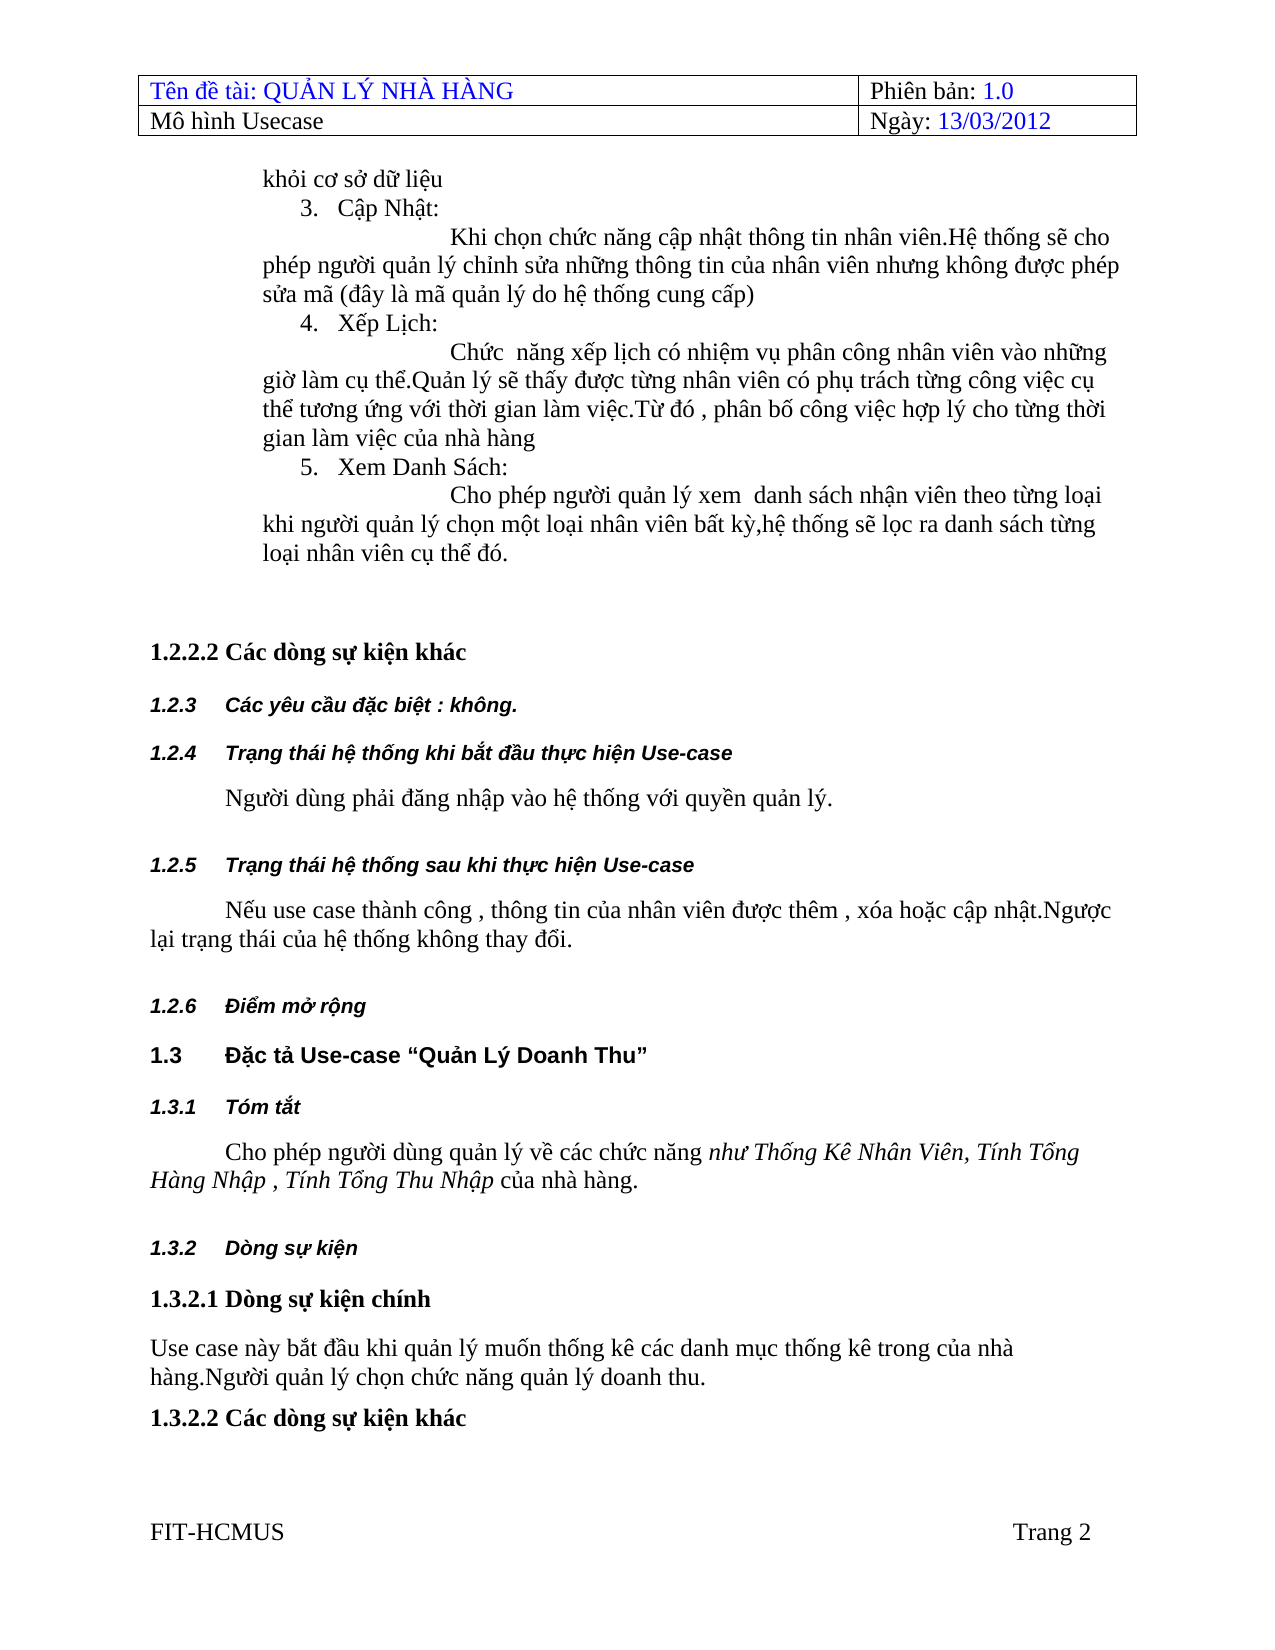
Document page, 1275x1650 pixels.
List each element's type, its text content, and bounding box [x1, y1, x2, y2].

subtitle Dòng sự kiện chính [150, 1284, 1125, 1313]
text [262, 164, 1125, 193]
subtitle Các dòng sự kiện khác [150, 637, 1125, 666]
text Chức năng xếp lịch có nhiệm vụ phân công nhân viên vào những giờ làm cụ thể.Quản lý sẽ thấy được từng nhân viên có phụ trách từng công việc cụ thể tương ứng với thời gian làm việc.Từ đó , phân bố công việc hợp lý cho từng thời gian làm việc của nhà hàng [262, 337, 1125, 452]
list Xem Danh Sách: [300, 452, 1125, 481]
list Cập Nhật: [300, 193, 1125, 222]
text Use case này bắt đầu khi quản lý muốn thống kê các danh mục thống kê trong của nhà hàng.Người quản lý chọn chức năng quản lý doanh thu. [150, 1333, 1125, 1391]
subtitle Các dòng sự kiện khác [150, 1403, 1125, 1432]
list Xếp Lịch: [300, 308, 1125, 337]
text Cho phép người quản lý xem danh sách nhận viên theo từng loại khi người quản lý chọn một loại nhân viên bất kỳ,hệ thống sẽ lọc ra danh sách từng loại nhân viên cụ thể đó. [262, 481, 1125, 567]
subtitle Trạng thái hệ thống sau khi thực hiện Use-case [150, 853, 1125, 877]
subtitle Điểm mở rộng [150, 994, 1125, 1018]
subtitle Tóm tắt [150, 1094, 1125, 1118]
subtitle Các yêu cầu đặc biệt : không. [150, 692, 1125, 716]
subtitle Dòng sự kiện [150, 1235, 1125, 1259]
text Cho phép người dùng quản lý về các chức năng như Thống Kê Nhân Viên, Tính Tổng Hàng Nhập , Tính Tổng Thu Nhập của nhà hàng. [150, 1137, 1125, 1194]
text Người dùng phải đăng nhập vào hệ thống với quyền quản lý. [150, 783, 1125, 812]
subtitle Trạng thái hệ thống khi bắt đầu thực hiện Use-case [150, 741, 1125, 765]
text Nếu use case thành công , thông tin của nhân viên được thêm , xóa hoặc cập nhật.Ngược lại trạng thái của hệ thống không thay đổi. [150, 895, 1125, 953]
subtitle Đặc tả Use-case “Quản Lý Doanh Thu” [150, 1042, 1125, 1069]
text Khi chọn chức năng cập nhật thông tin nhân viên.Hệ thống sẽ cho phép người quản lý chỉnh sửa những thông tin của nhân viên nhưng không được phép sửa mã (đây là mã quản lý do hệ thống cung cấp) [262, 222, 1125, 308]
